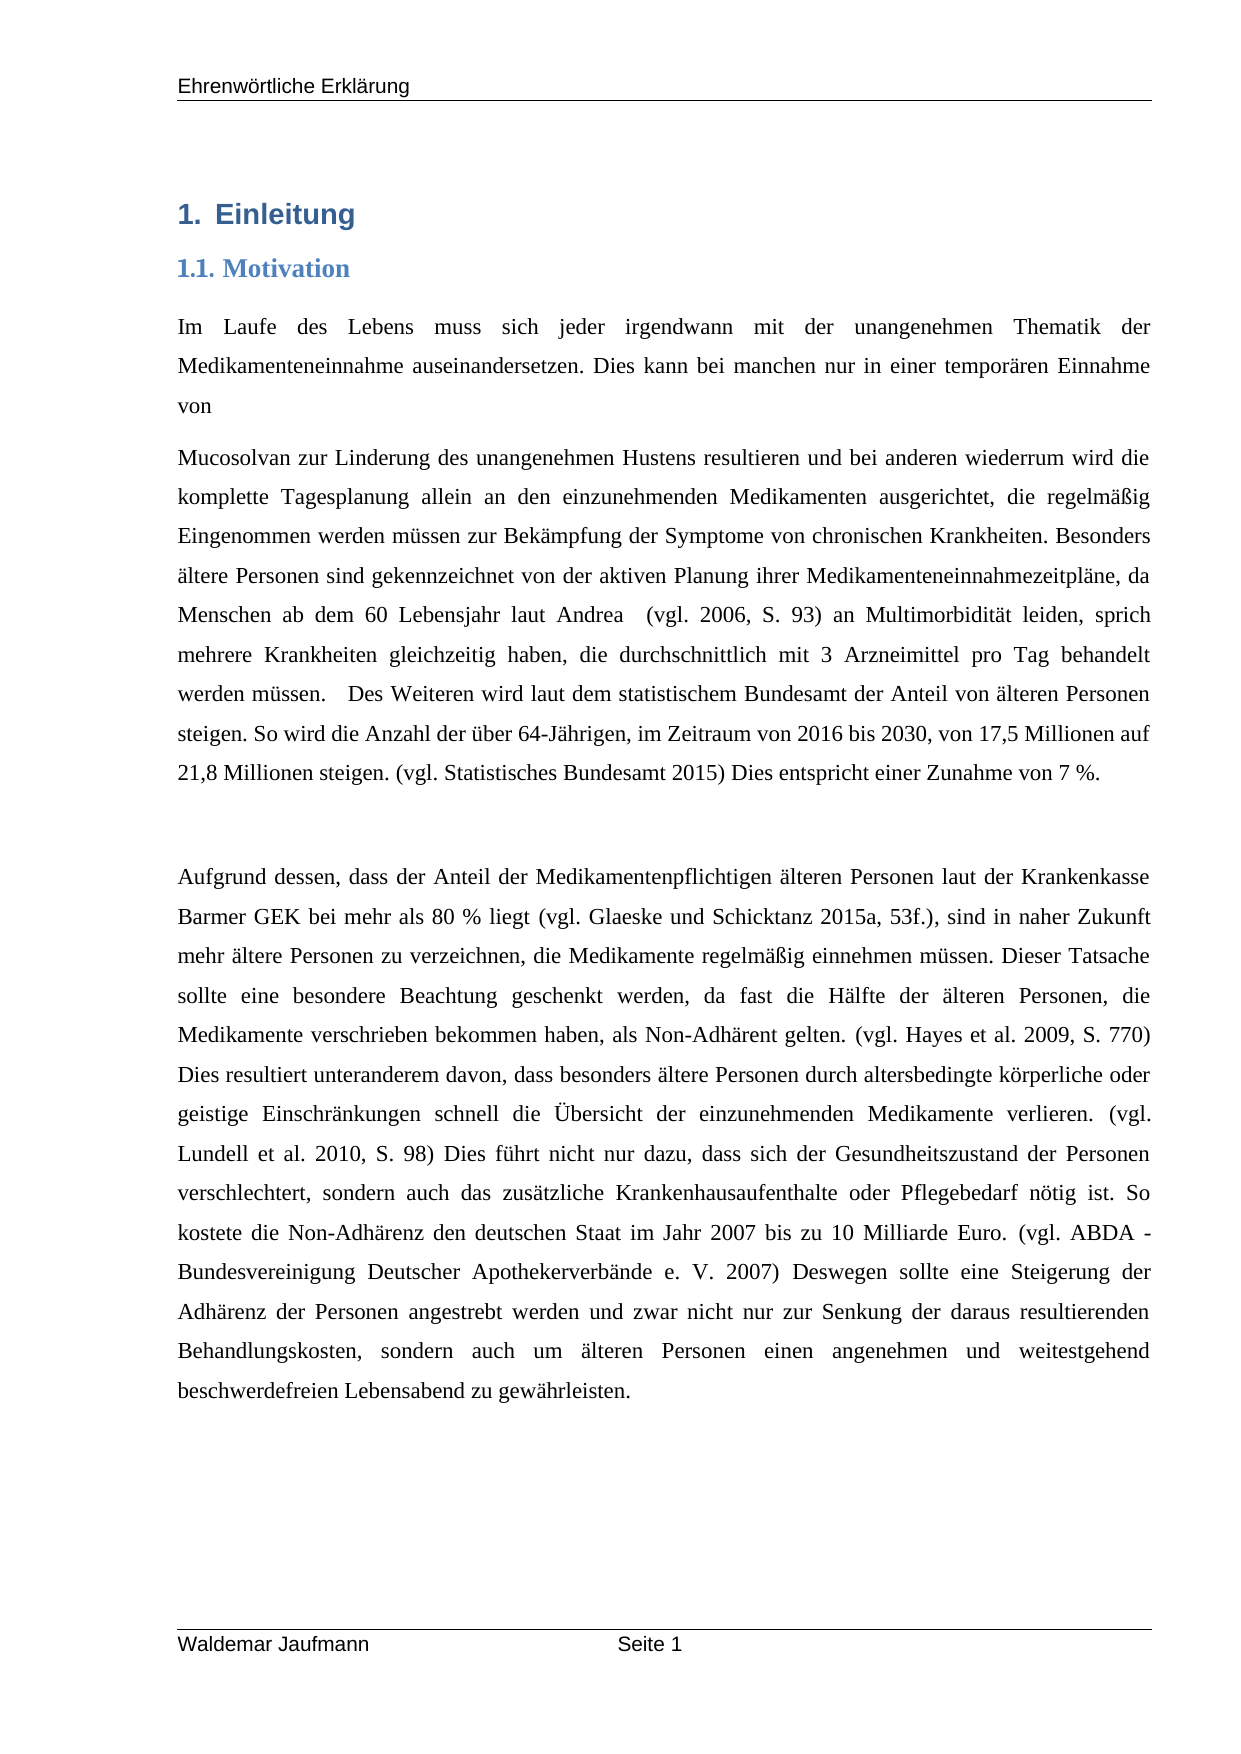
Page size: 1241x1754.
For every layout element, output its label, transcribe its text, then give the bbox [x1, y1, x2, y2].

subtitle Einleitung [177, 198, 1152, 231]
text Mucosolvan zur Linderung des unangenehmen Hustens resultieren und bei anderen wiederrum wird die komplette Tagesplanung allein an den einzunehmenden Medikamenten ausgerichtet, die regelmäßig Eingenommen werden müssen zur Bekämpfung der Symptome von chronischen Krankheiten. Besonders ältere Personen sind gekennzeichnet von der aktiven Planung ihrer Medikamenteneinnahmezeitpläne, da Menschen ab dem 60 Lebensjahr laut Andrea (vgl. 2006, S. 93) an Multimorbidität leiden, sprich mehrere Krankheiten gleichzeitig haben, die durchschnittlich mit 3 Arzneimittel pro Tag behandelt werden müssen. Des Weiteren wird laut dem statistischem Bundesamt der Anteil von älteren Personen steigen. So wird die Anzahl der über 64-Jährigen, im Zeitraum von 2016 bis 2030, von 17,5 Millionen auf 21,8 Millionen steigen. (vgl. Statistisches Bundesamt 2015) Dies entspricht einer Zunahme von 7 %. [177, 444, 1152, 786]
subtitle Motivation [177, 252, 1152, 284]
text Aufgrund dessen, dass der Anteil der Medikamentenpflichtigen älteren Personen laut der Krankenkasse Barmer GEK bei mehr als 80 % liegt (vgl. Glaeske und Schicktanz 2015a, 53f.), sind in naher Zukunft mehr ältere Personen zu verzeichnen, die Medikamente regelmäßig einnehmen müssen. Dieser Tatsache sollte eine besondere Beachtung geschenkt werden, da fast die Hälfte der älteren Personen, die Medikamente verschrieben bekommen haben, als Non-Adhärent gelten. (vgl. Hayes et al. 2009, S. 770) Dies resultiert unteranderem davon, dass besonders ältere Personen durch altersbedingte körperliche oder geistige Einschränkungen schnell die Übersicht der einzunehmenden Medikamente verlieren. (vgl. Lundell et al. 2010, S. 98) Dies führt nicht nur dazu, dass sich der Gesundheitszustand der Personen verschlechtert, sondern auch das zusätzliche Krankenhausaufenthalte oder Pflegebedarf nötig ist. So kostete die Non-Adhärenz den deutschen Staat im Jahr 2007 bis zu 10 Milliarde Euro. (vgl. ABDA - Bundesvereinigung Deutscher Apothekerverbände e. V. 2007) Deswegen sollte eine Steigerung der Adhärenz der Personen angestrebt werden und zwar nicht nur zur Senkung der daraus resultierenden Behandlungskosten, sondern auch um älteren Personen einen angenehmen und weitestgehend beschwerdefreien Lebensabend zu gewährleisten. [177, 863, 1152, 1403]
text Im Laufe des Lebens muss sich jeder irgendwann mit der unangenehmen Thematik der Medikamenteneinnahme auseinandersetzen. Dies kann bei manchen nur in einer temporären Einnahme von [177, 313, 1152, 418]
